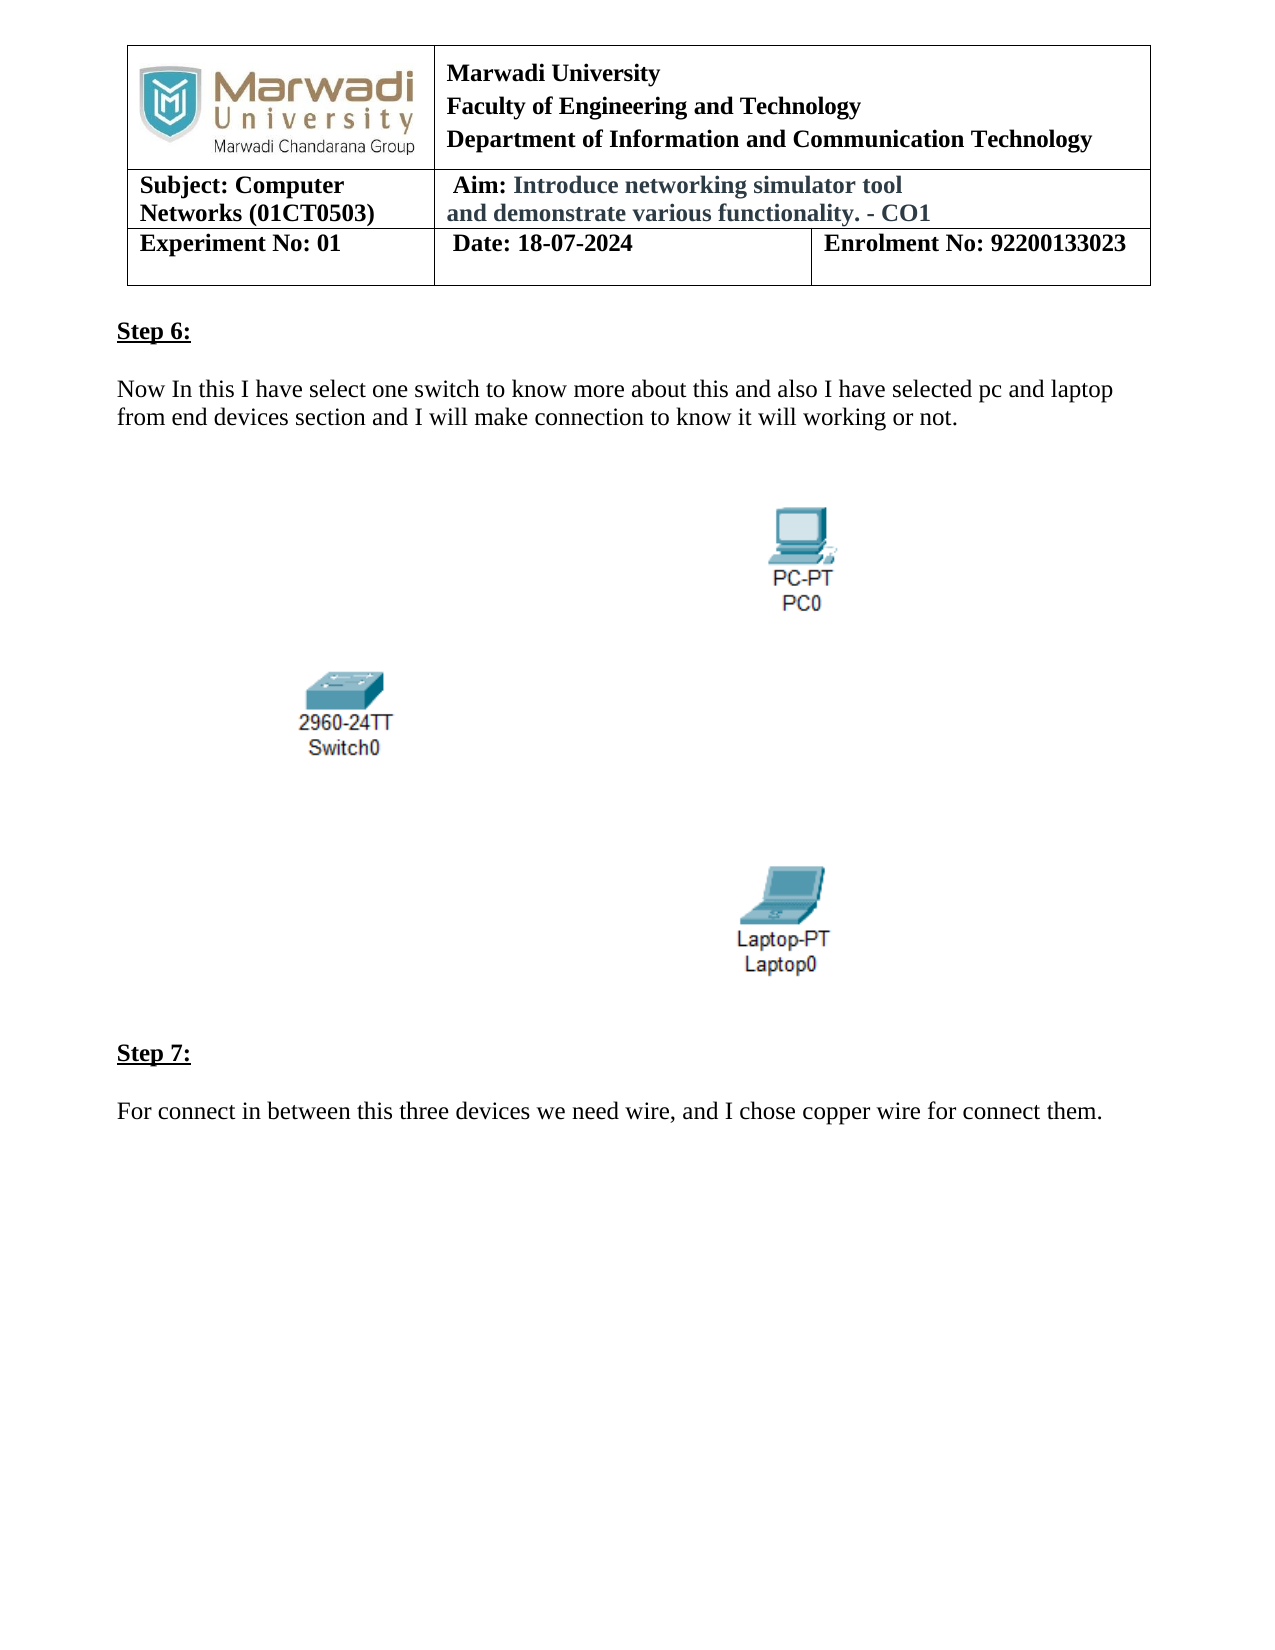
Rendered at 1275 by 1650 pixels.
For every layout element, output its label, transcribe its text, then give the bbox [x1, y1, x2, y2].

picture [139, 63, 415, 155]
text Now In this I have select one switch to know more about this and also I have selected pc and laptop from end devices section and I will make connection to know it will working or not. [117, 374, 1162, 431]
text Step 6: [117, 316, 1162, 345]
text For connect in between this three devices we need wire, and I chose copper wire for connect them. [117, 1096, 1162, 1124]
picture [116, 460, 1041, 1039]
text Step 7: [117, 1038, 1162, 1067]
